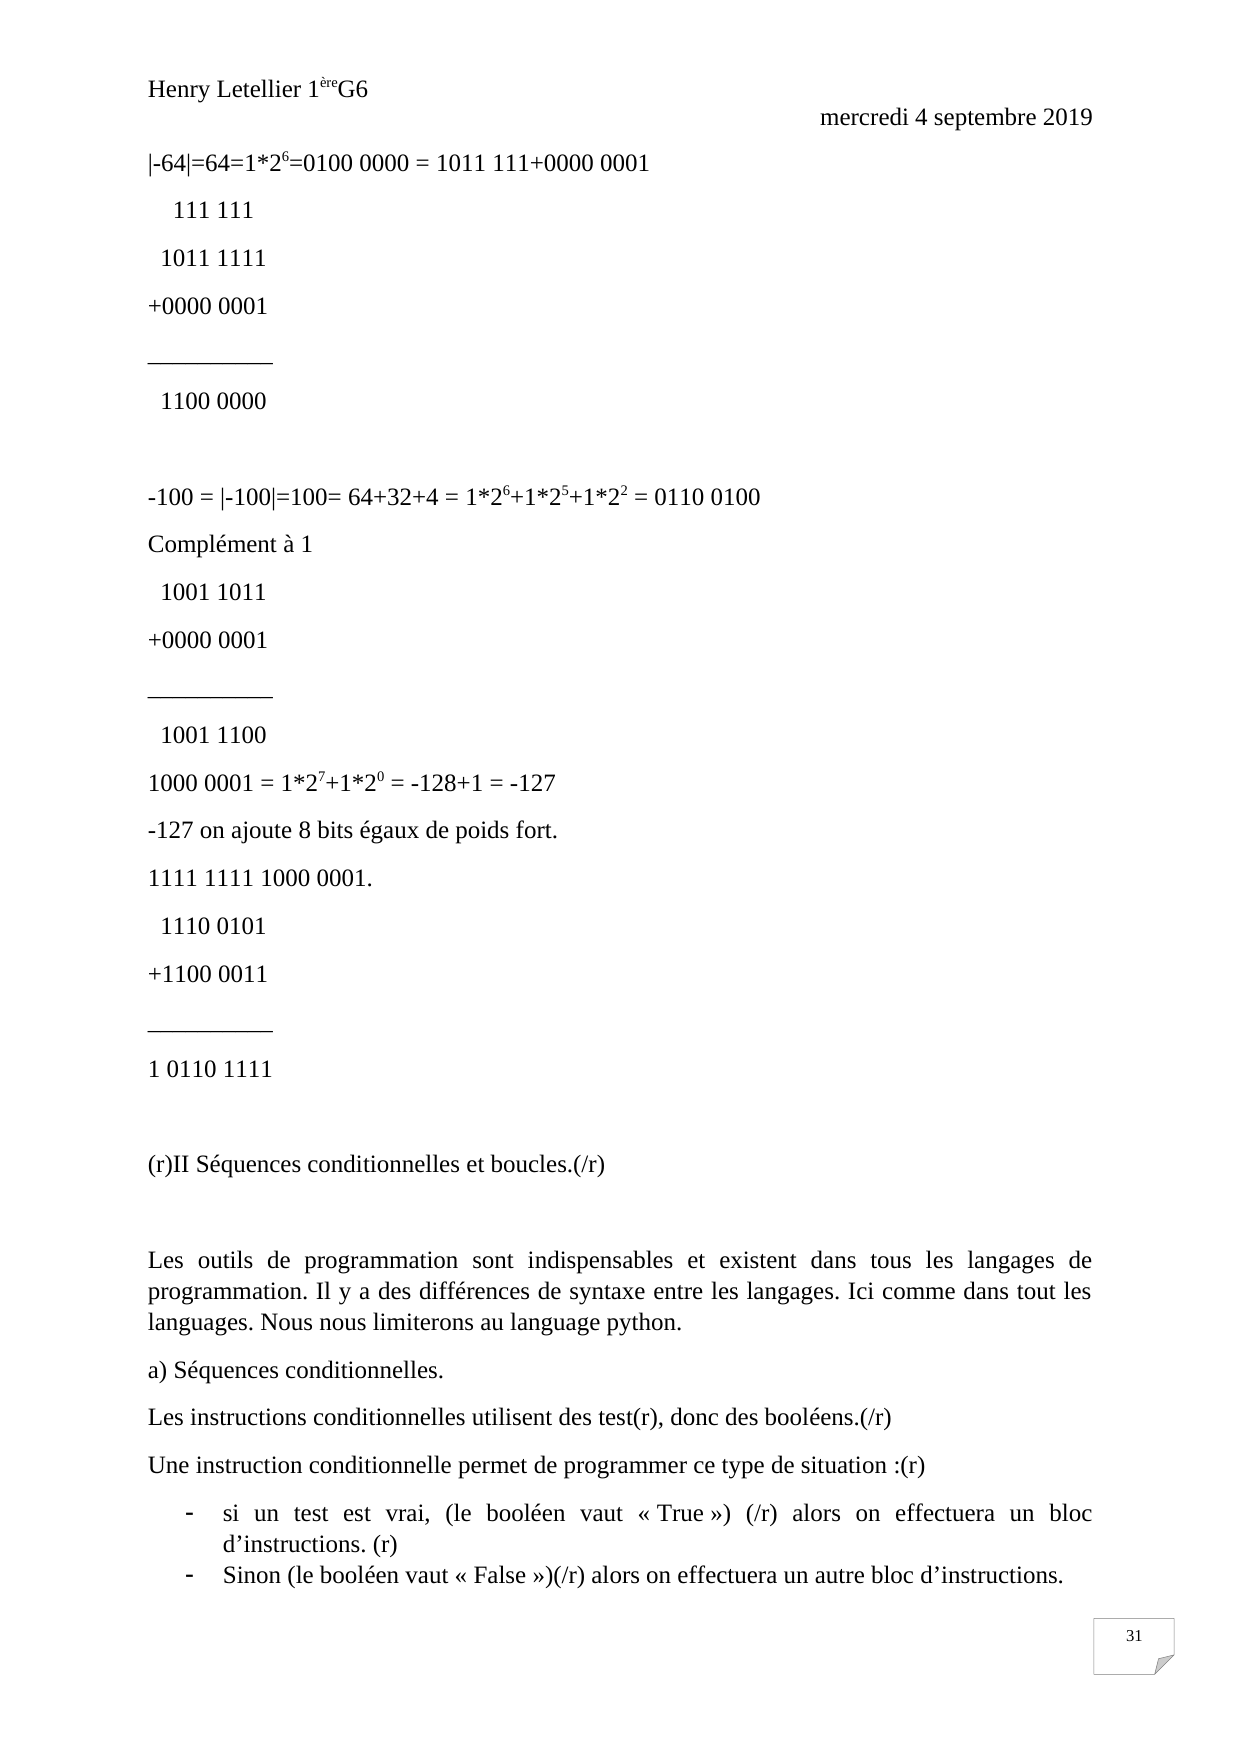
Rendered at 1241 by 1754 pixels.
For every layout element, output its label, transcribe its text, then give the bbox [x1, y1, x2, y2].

text __________ [148, 1006, 1093, 1035]
text 1011 1111 [148, 243, 1093, 272]
text Les outils de programmation sont indispensables et existent dans tous les langages de programmation. Il y a des différences de syntaxe entre les langages. Ici comme dans tout les languages. Nous nous limiterons au language python. [148, 1245, 1093, 1336]
text +1100 0011 [148, 959, 1093, 987]
list Sinon (le booléen vaut « False »)(/r) alors on effectuera un autre bloc d’instructions. [185, 1560, 1093, 1589]
text +0000 0001 [148, 625, 1093, 653]
text 1100 0000 [148, 386, 1093, 415]
text 1110 0101 [148, 911, 1093, 940]
list si un test est vrai, (le booléen vaut « True ») (/r) alors on effectuera un bloc d’instructions. (r) [185, 1498, 1093, 1558]
text Complément à 1 [148, 529, 1093, 558]
text a) Séquences conditionnelles. [148, 1355, 1093, 1383]
text +0000 0001 [148, 291, 1093, 319]
text 1111 1111 1000 0001. [148, 863, 1093, 892]
text 1000 0001 = 1*27+1*20 = -128+1 = -127 [148, 768, 1093, 797]
text -100 = |-100|=100= 64+32+4 = 1*26+1*25+1*22 = 0110 0100 [148, 482, 1093, 510]
text 111 111 [148, 195, 1093, 224]
text 1 0110 1111 [148, 1054, 1093, 1083]
text (r)II Séquences conditionnelles et boucles.(/r) [148, 1149, 1093, 1178]
text Les instructions conditionnelles utilisent des test(r), donc des booléens.(/r) [148, 1402, 1093, 1431]
text |-64|=64=1*26=0100 0000 = 1011 111+0000 0001 [148, 148, 1093, 176]
text Une instruction conditionnelle permet de programmer ce type de situation :(r) [148, 1450, 1093, 1479]
text 1001 1100 [148, 720, 1093, 749]
text __________ [148, 672, 1093, 701]
text -127 on ajoute 8 bits égaux de poids fort. [148, 816, 1093, 844]
text __________ [148, 338, 1093, 367]
text 1001 1011 [148, 577, 1093, 606]
